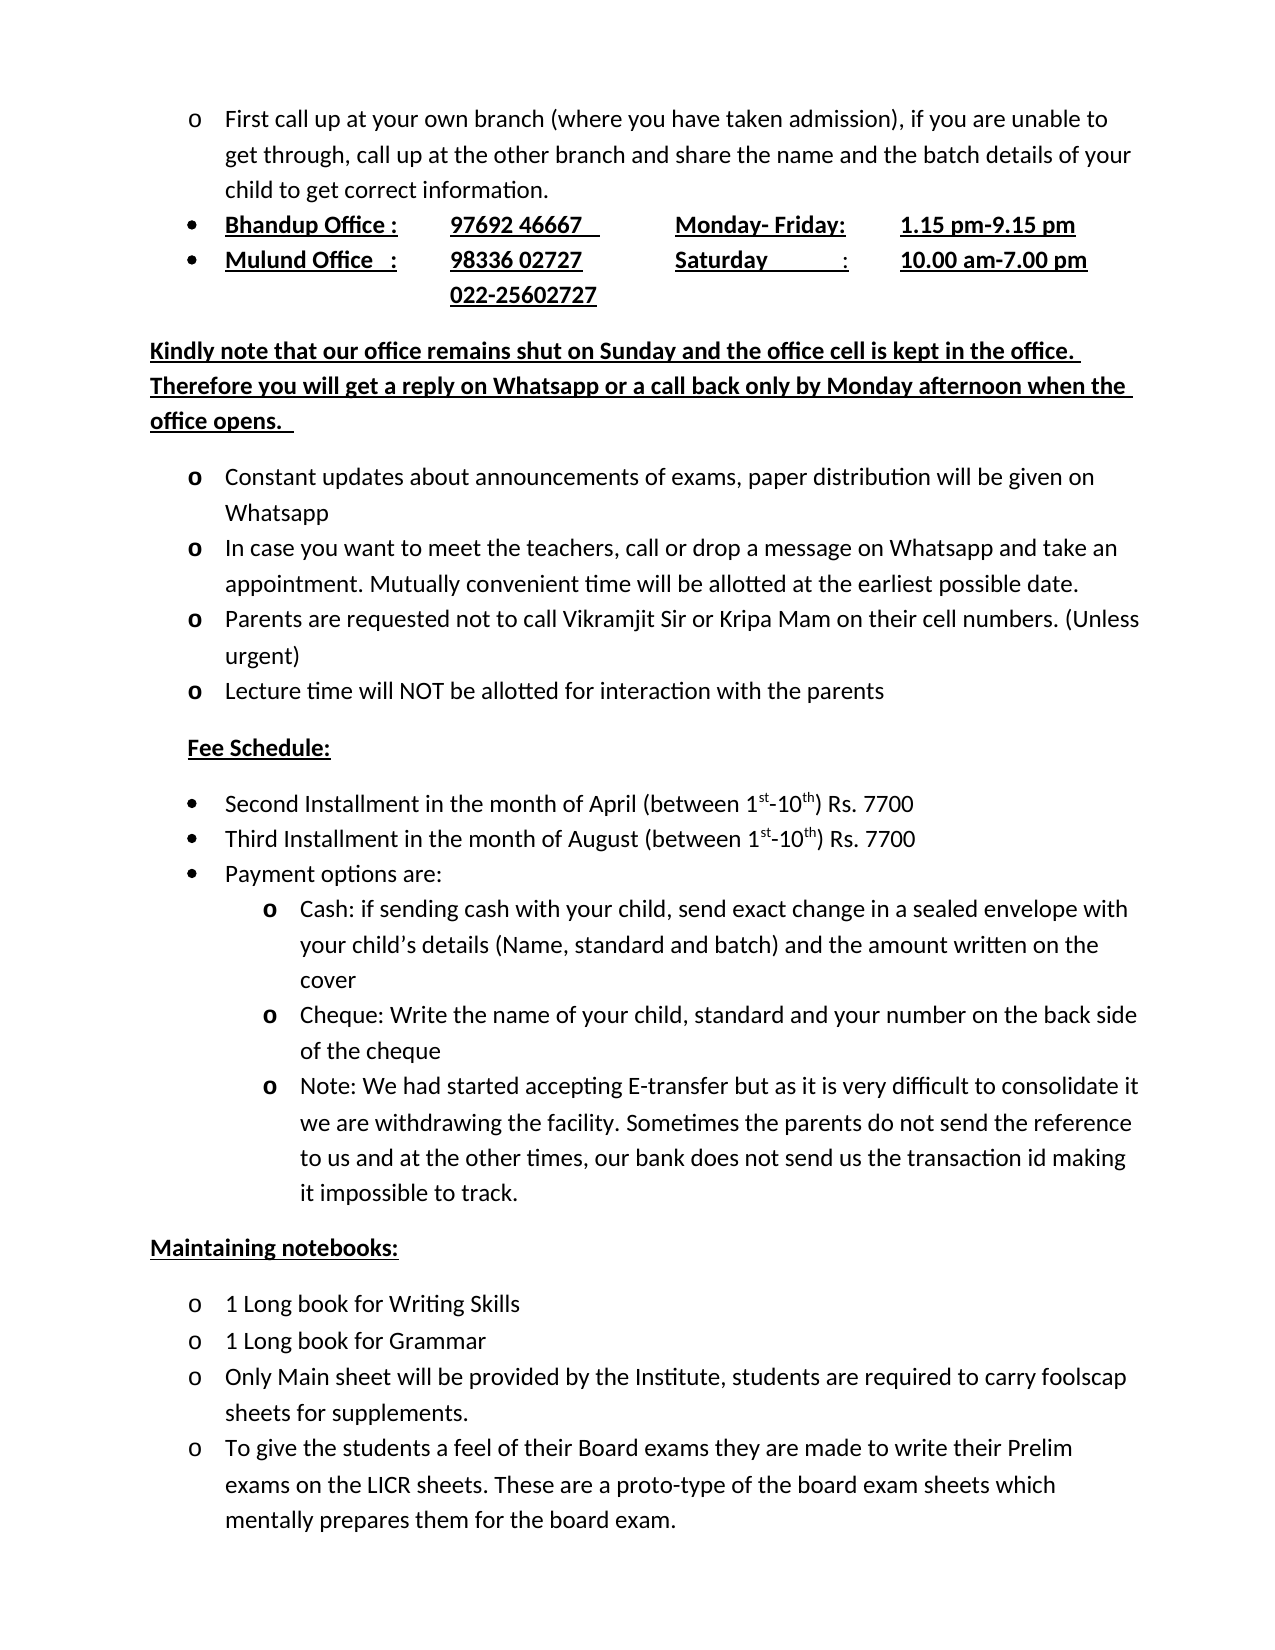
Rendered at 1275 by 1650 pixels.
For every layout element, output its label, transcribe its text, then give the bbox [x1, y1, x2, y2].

text Fee Schedule: [187, 732, 1144, 763]
list Bhandup Office : 97692 46667 Monday- Friday: 1.15 pm-9.15 pm [187, 209, 1144, 240]
list Second Installment in the month of April (between 1st-10th) Rs. 7700 [187, 788, 1144, 818]
list Note: We had started accepting E-transfer but as it is very difficult to consolidate it we are withdrawing the facility. Sometimes the parents do not send the reference to us and at the other times, our bank does not send us the transaction id making it impossible to track. [262, 1070, 1144, 1207]
list 1 Long book for Grammar [187, 1325, 1144, 1357]
list Parents are requested not to call Vikramjit Sir or Kripa Mam on their cell numbers. (Unless urgent) [187, 603, 1144, 670]
list In case you want to meet the teachers, call or drop a message on Whatsapp and take an appointment. Mutually convenient time will be allotted at the earliest possible date. [187, 532, 1144, 599]
list Constant updates about announcements of exams, paper distribution will be given on Whatsapp [187, 461, 1144, 528]
list Lecture time will NOT be allotted for interaction with the parents [187, 675, 1144, 707]
list Mulund Office : 98336 02727 Saturday : 10.00 am-7.00 pm [187, 244, 1144, 275]
list First call up at your own branch (where you have taken admission), if you are unable to get through, call up at the other branch and share the name and the batch details of your child to get correct information. [187, 103, 1144, 205]
list Third Installment in the month of August (between 1st-10th) Rs. 7700 [187, 823, 1144, 853]
list To give the students a feel of their Board exams they are made to write their Prelim exams on the LICR sheets. These are a proto-type of the board exam sheets which mentally prepares them for the board exam. [187, 1432, 1144, 1534]
text Maintaining notebooks: [150, 1232, 1144, 1263]
list Cheque: Write the name of your child, standard and your number on the back side of the cheque [262, 999, 1144, 1066]
list Only Main sheet will be provided by the Institute, students are required to carry foolscap sheets for supplements. [187, 1361, 1144, 1428]
list Cash: if sending cash with your child, send exact change in a sealed envelope with your child’s details (Name, standard and batch) and the amount written on the cover [262, 893, 1144, 995]
text Kindly note that our office remains shut on Sunday and the office cell is kept in the office. Therefore you will get a reply on Whatsapp or a call back only by Monday afternoon when the office opens. [150, 335, 1144, 436]
list 022-25602727 [375, 279, 1144, 310]
list 1 Long book for Writing Skills [187, 1288, 1144, 1320]
list Payment options are: [187, 858, 1144, 888]
